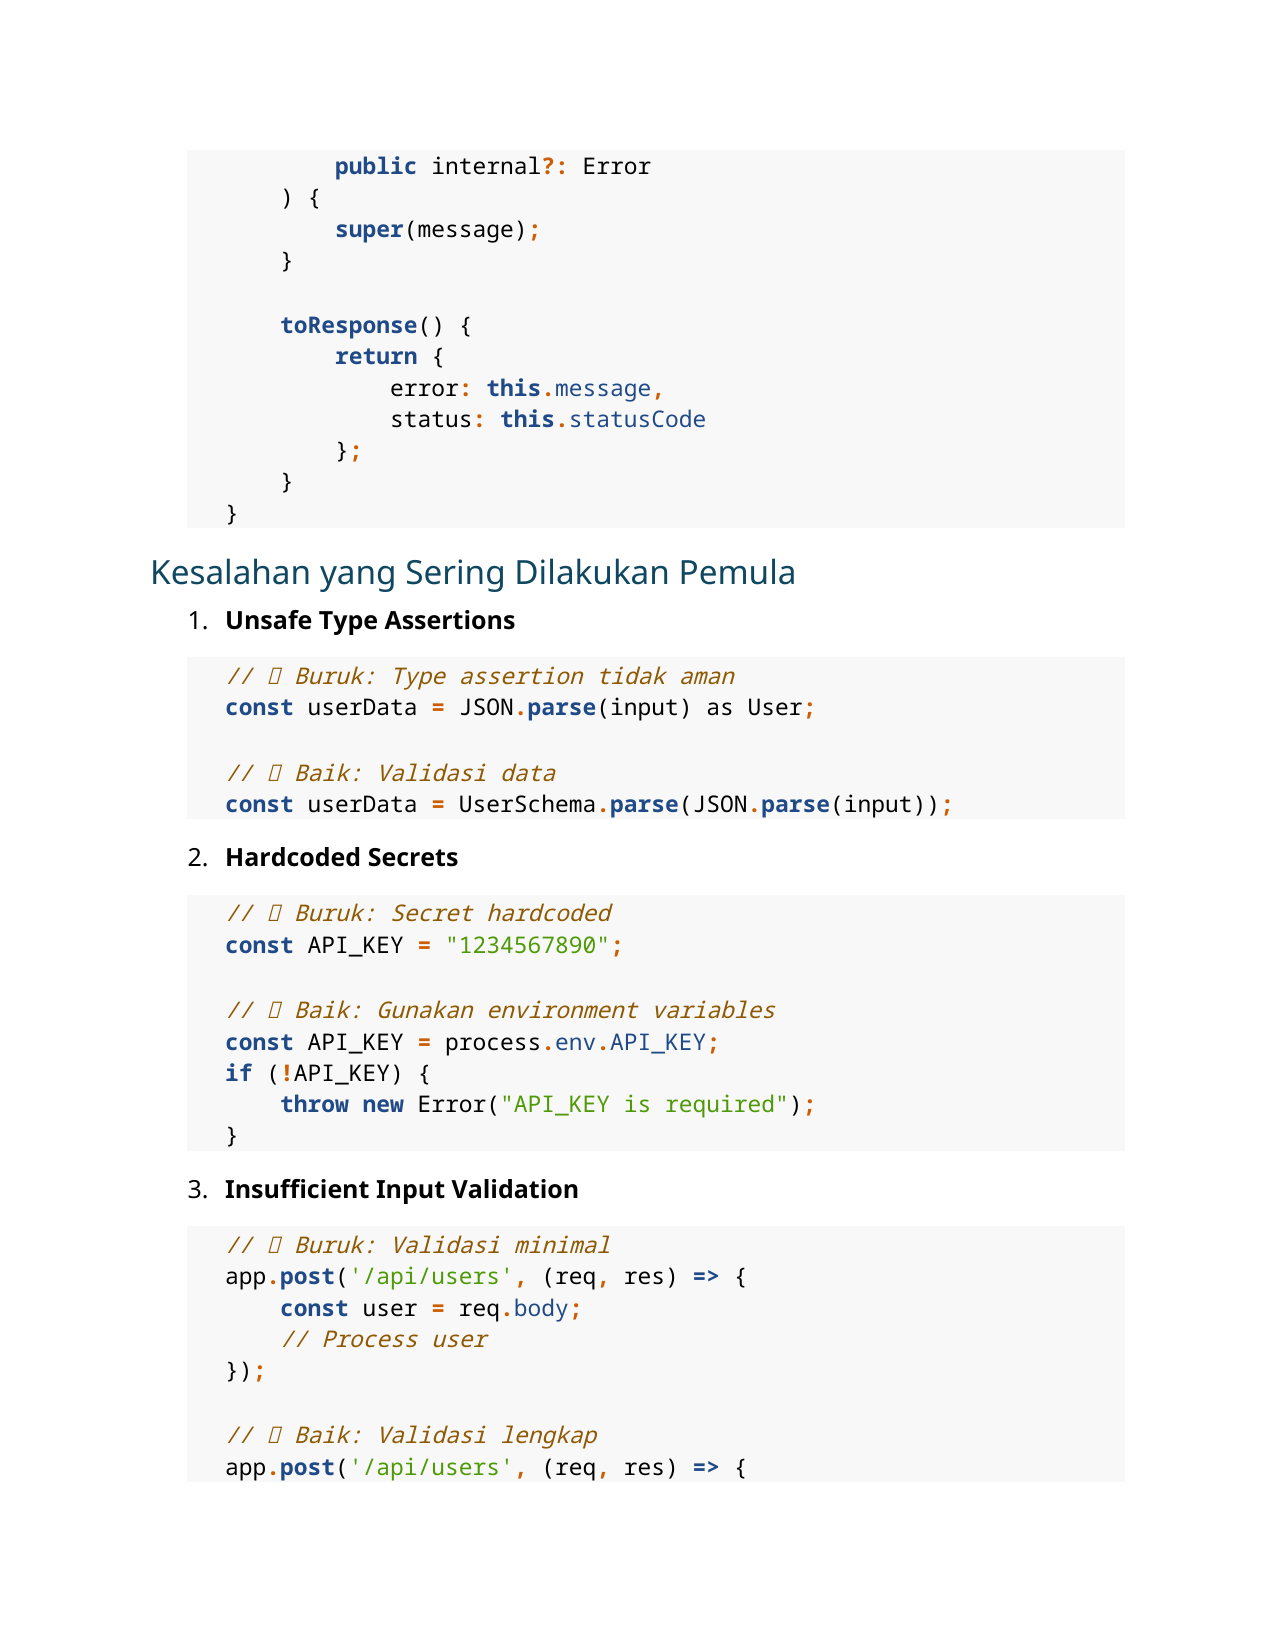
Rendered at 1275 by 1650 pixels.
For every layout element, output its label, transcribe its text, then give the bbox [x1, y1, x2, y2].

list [187, 1226, 1125, 1482]
list Insufficient Input Validation [187, 1171, 1125, 1205]
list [187, 150, 1125, 528]
list Hardcoded Secrets [187, 840, 1125, 874]
list // ❌ Buruk: Type assertion tidak aman const userData = JSON.parse(input) as User; // ✅ Baik: Validasi data const userData = UserSchema.parse(JSON.parse(input)); [187, 657, 1125, 819]
list // ❌ Buruk: Secret hardcoded const API_KEY = "1234567890"; // ✅ Baik: Gunakan environment variables const API_KEY = process.env.API_KEY; if (!API_KEY) { throw new Error("API_KEY is required"); } [187, 895, 1125, 1151]
subtitle Kesalahan yang Sering Dilakukan Pemula [150, 549, 1125, 594]
list Unsafe Type Assertions [187, 602, 1125, 636]
